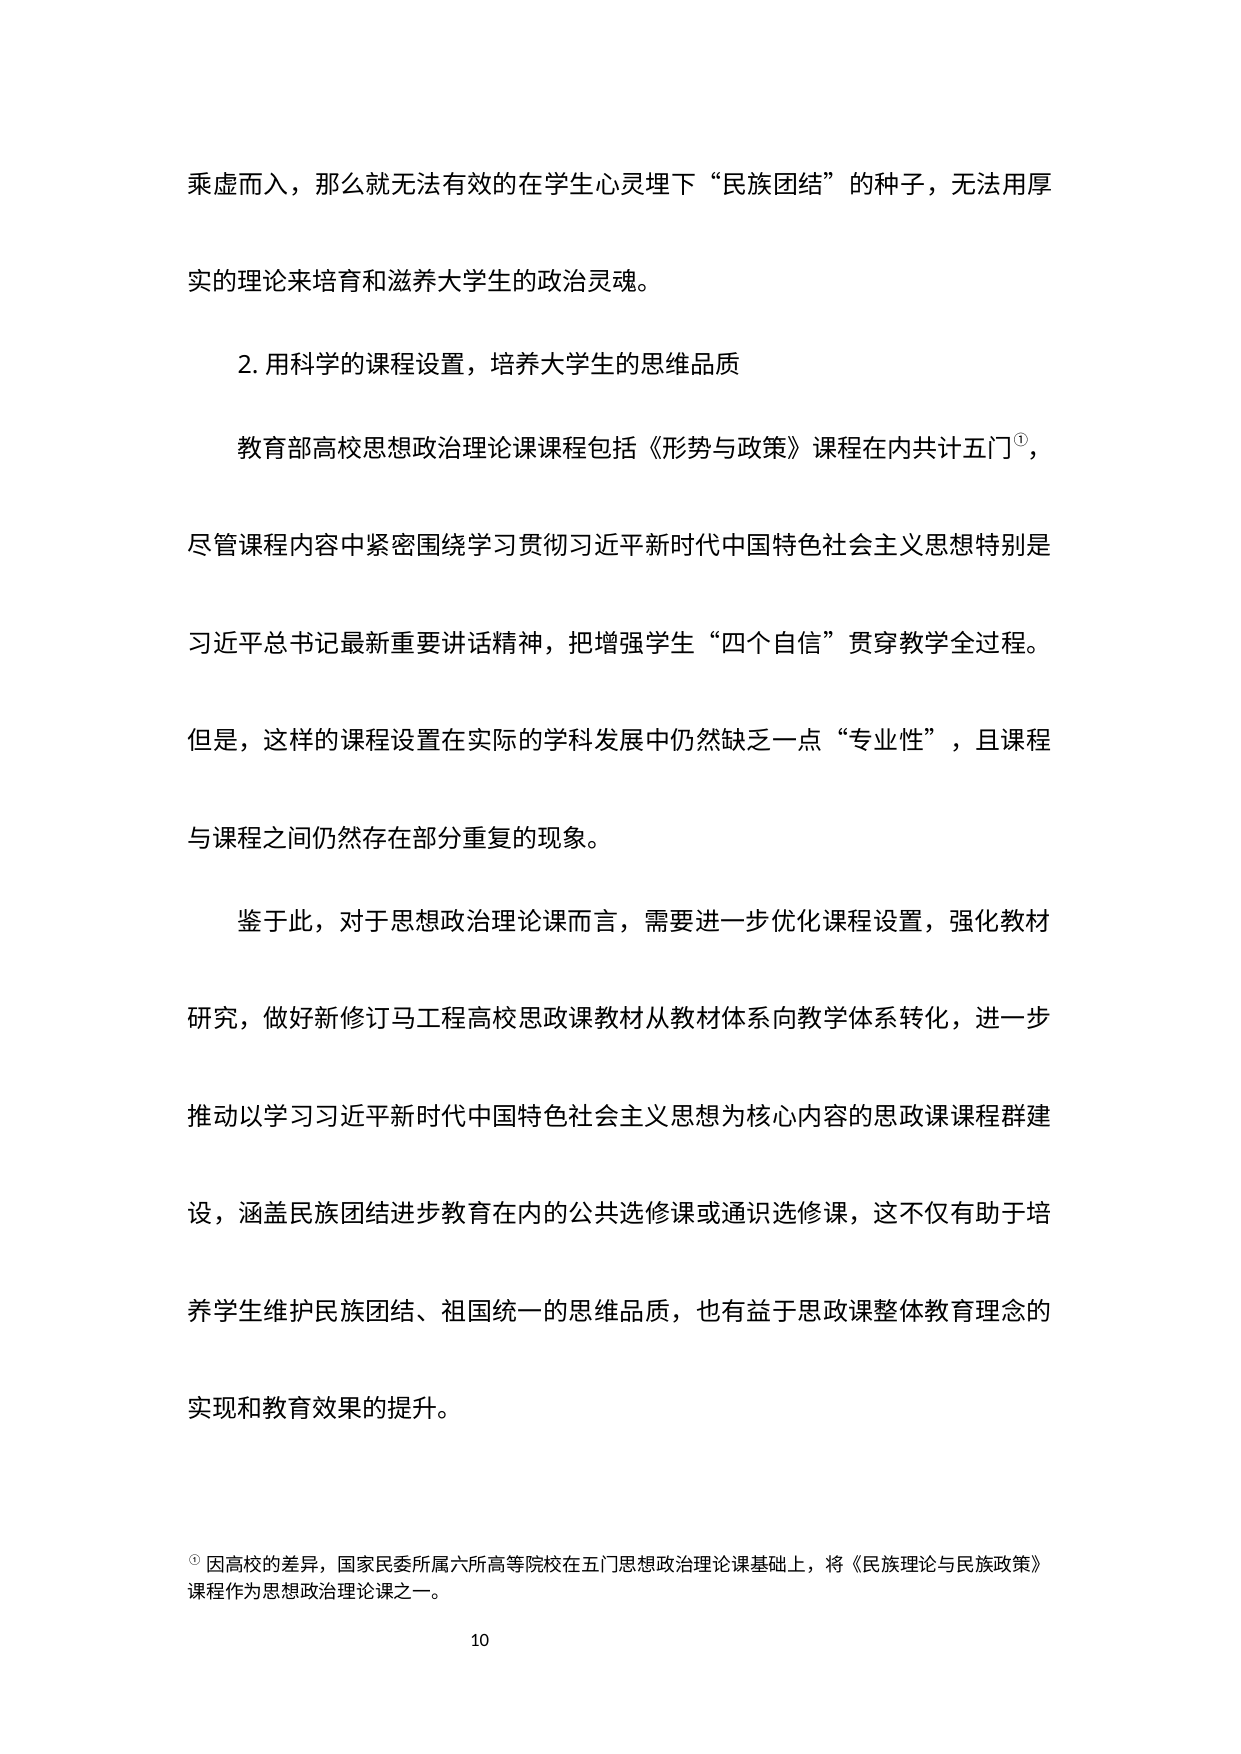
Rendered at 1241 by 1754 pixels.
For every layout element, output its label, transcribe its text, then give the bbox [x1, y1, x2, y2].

list 鉴于此，对于思想政治理论课而言，需要进一步优化课程设置，强化教材研究，做好新修订马工程高校思政课教材从教材体系向教学体系转化，进一步推动以学习习近平新时代中国特色社会主义思想为核心内容的思政课课程群建设，涵盖民族团结进步教育在内的公共选修课或通识选修课，这不仅有助于培养学生维护民族团结、祖国统一的思维品质，也有益于思政课整体教育理念的实现和教育效果的提升。 [187, 887, 1053, 1439]
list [187, 150, 1053, 312]
list 教育部高校思想政治理论课课程包括《形势与政策》课程在内共计五门，尽管课程内容中紧密围绕学习贯彻习近平新时代中国特色社会主义思想特别是习近平总书记最新重要讲话精神，把增强学生“四个自信”贯穿教学全过程。但是，这样的课程设置在实际的学科发展中仍然缺乏一点“专业性”，且课程与课程之间仍然存在部分重复的现象。 [187, 414, 1053, 869]
list 用科学的课程设置，培养大学生的思维品质 [187, 331, 1053, 396]
